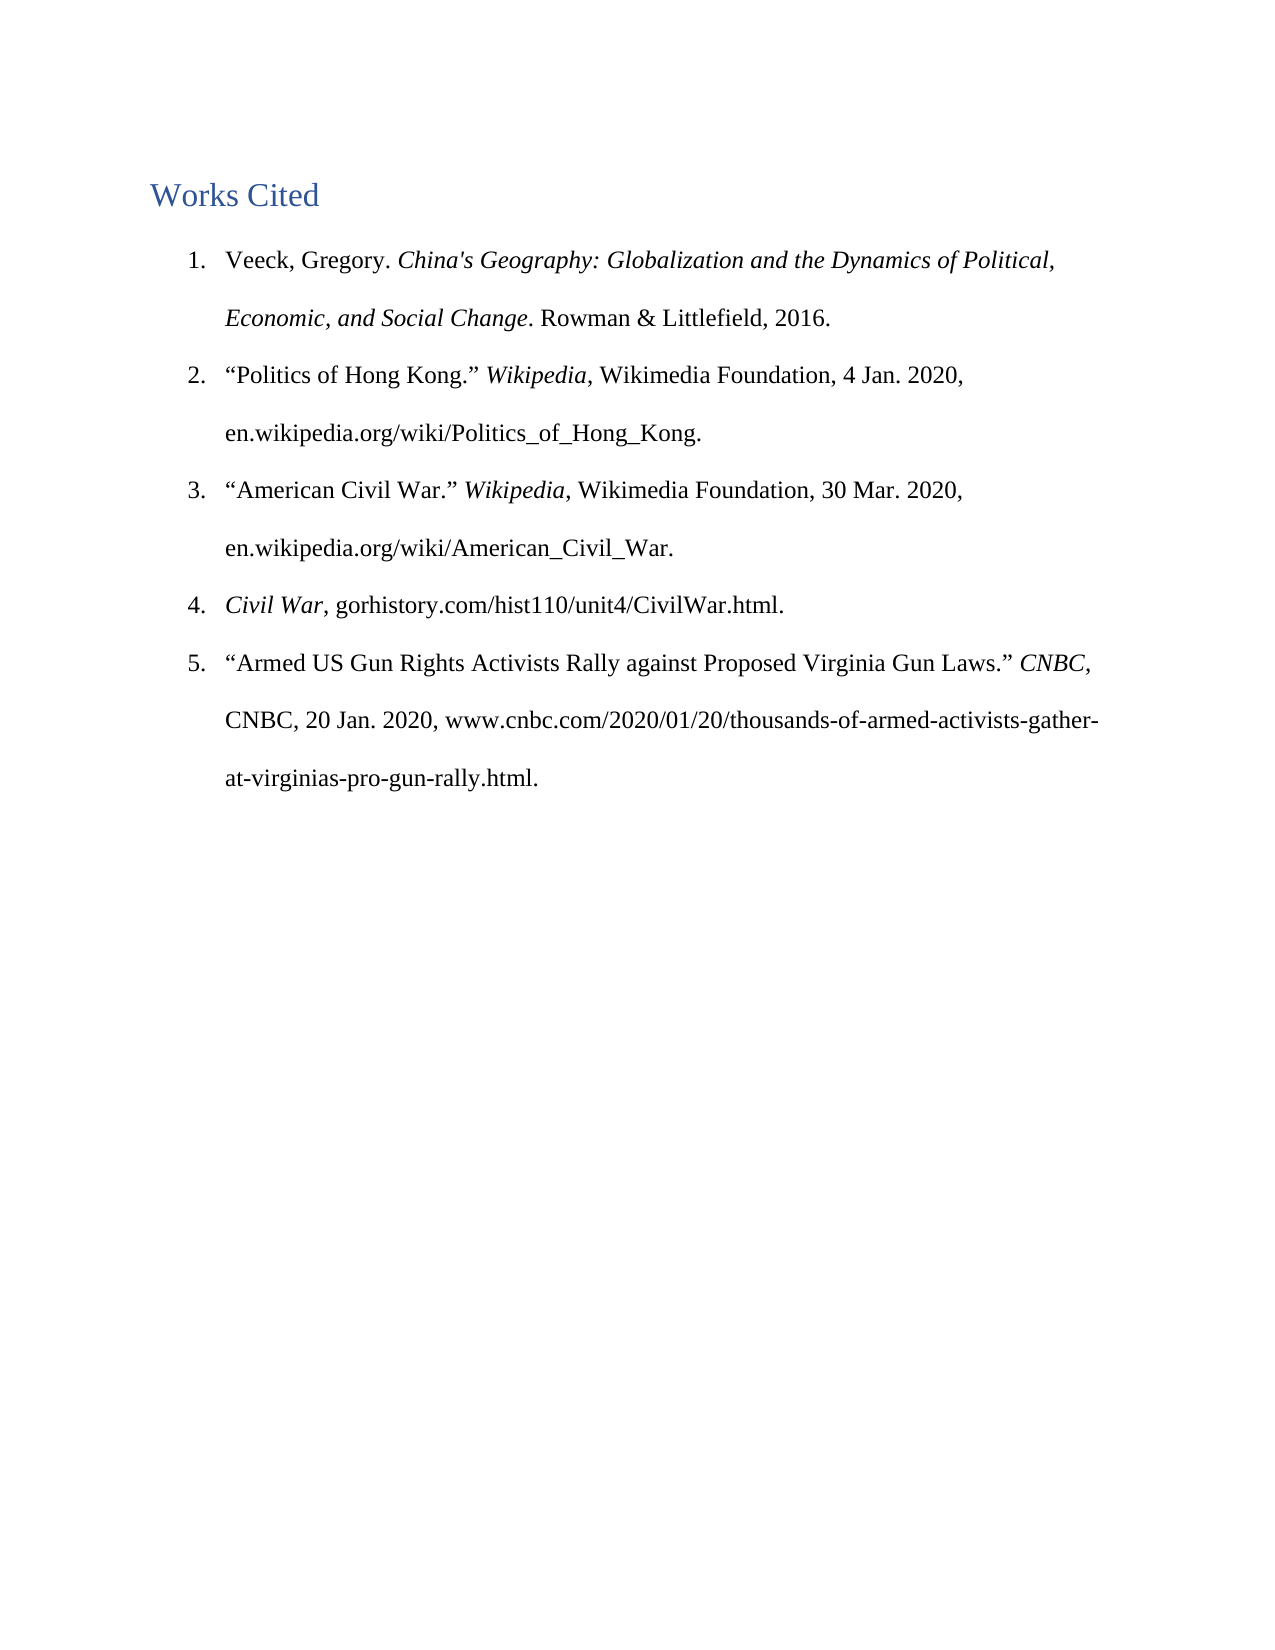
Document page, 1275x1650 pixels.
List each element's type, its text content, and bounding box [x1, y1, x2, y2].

subtitle Works Cited [150, 175, 1125, 213]
list “Politics of Hong Kong.” Wikipedia, Wikimedia Foundation, 4 Jan. 2020, en.wikipedia.org/wiki/Politics_of_Hong_Kong. [187, 390, 1125, 476]
list Veeck, Gregory. China's Geography: Globalization and the Dynamics of Political, Economic, and Social Change. Rowman & Littlefield, 2016. [187, 246, 1125, 332]
list Civil War, gorhistory.com/hist110/unit4/CivilWar.html. [187, 649, 1125, 678]
list “Armed US Gun Rights Activists Rally against Proposed Virginia Gun Laws.” CNBC, CNBC, 20 Jan. 2020, www.cnbc.com/2020/01/20/thousands-of-armed-activists-gather-at-virginias-pro-gun-rally.html. [187, 706, 1125, 850]
list “American Civil War.” Wikipedia, Wikimedia Foundation, 30 Mar. 2020, en.wikipedia.org/wiki/American_Civil_War. [187, 534, 1125, 620]
